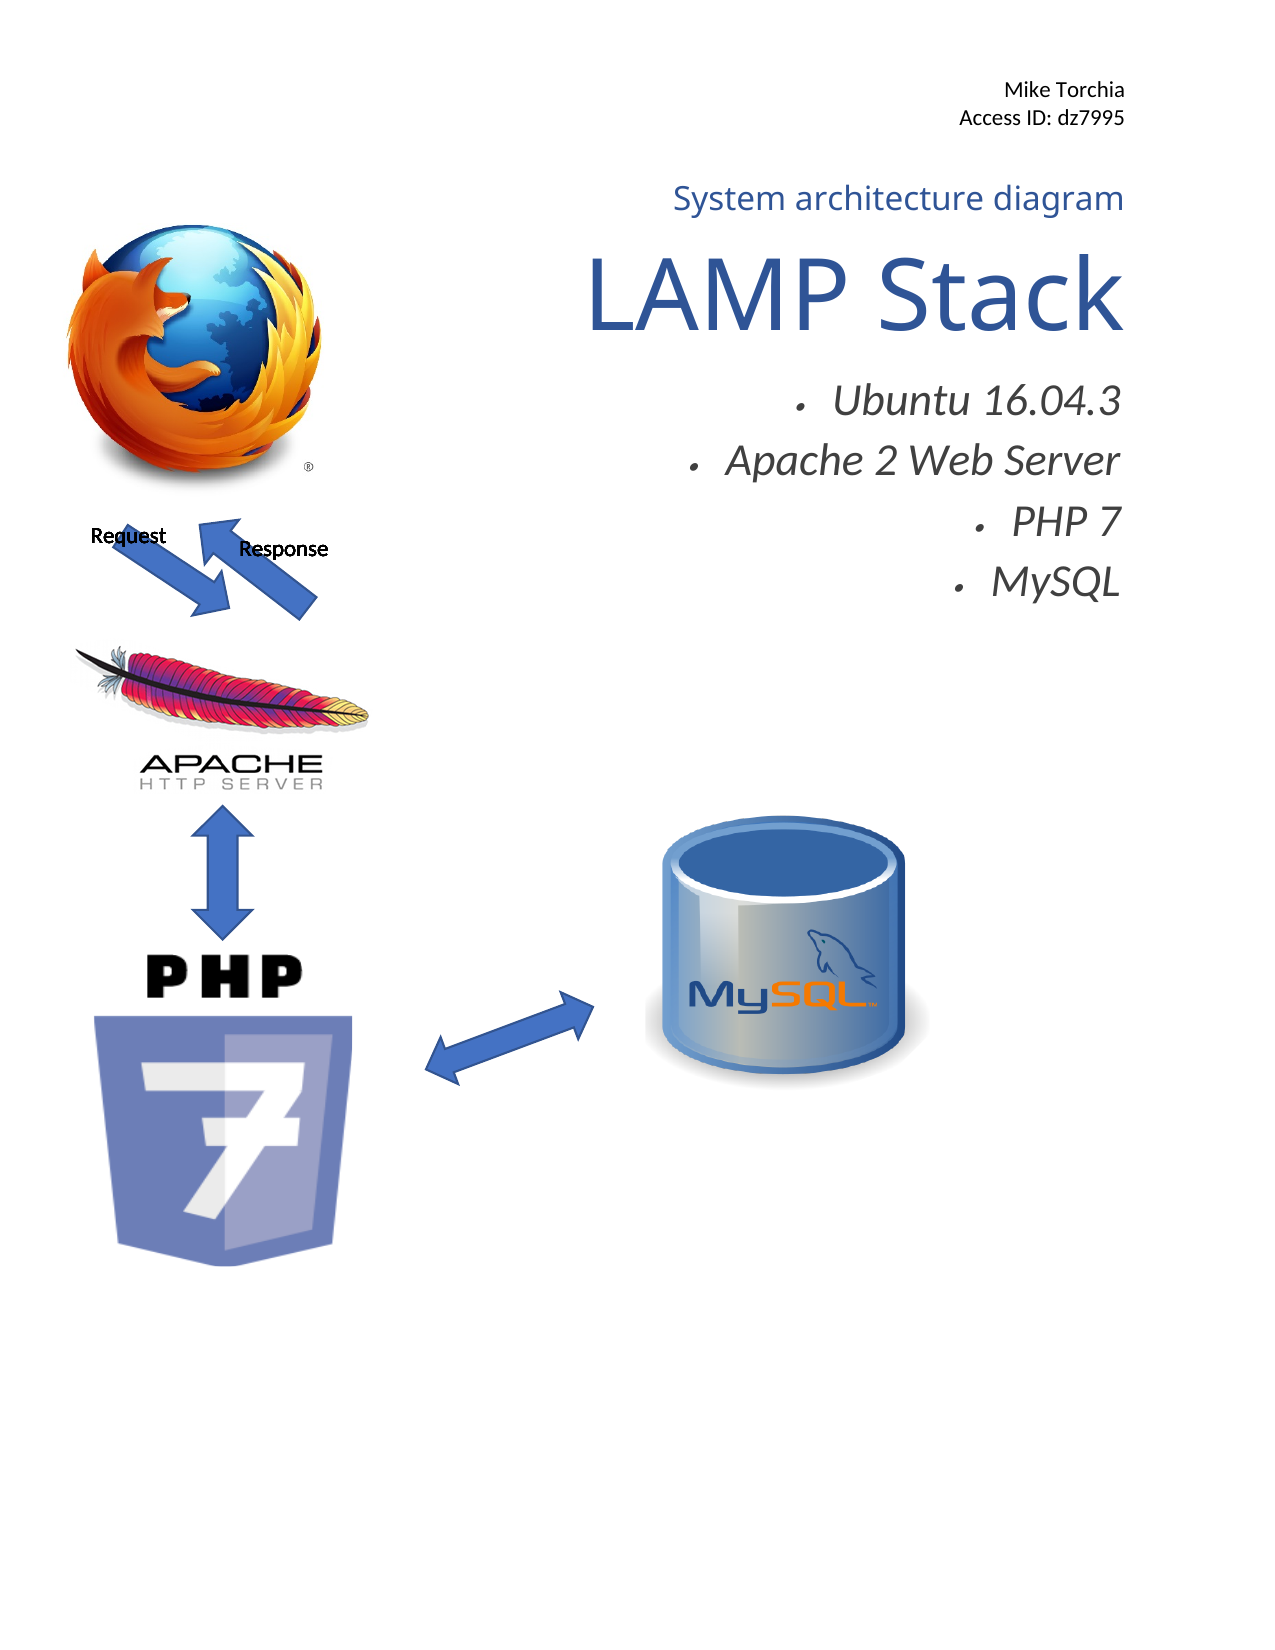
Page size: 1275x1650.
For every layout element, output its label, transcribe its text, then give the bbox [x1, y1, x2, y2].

list MySQL [187, 552, 281, 608]
list PHP 7 [187, 492, 1125, 548]
list MySQL [291, 552, 1125, 608]
subtitle System architecture diagram [150, 175, 1125, 220]
picture [61, 223, 333, 496]
subtitle LAMP Stack [333, 224, 1125, 360]
list Ubuntu 16.04.3 [333, 371, 1125, 427]
list Apache 2 Web Server [333, 431, 1125, 487]
